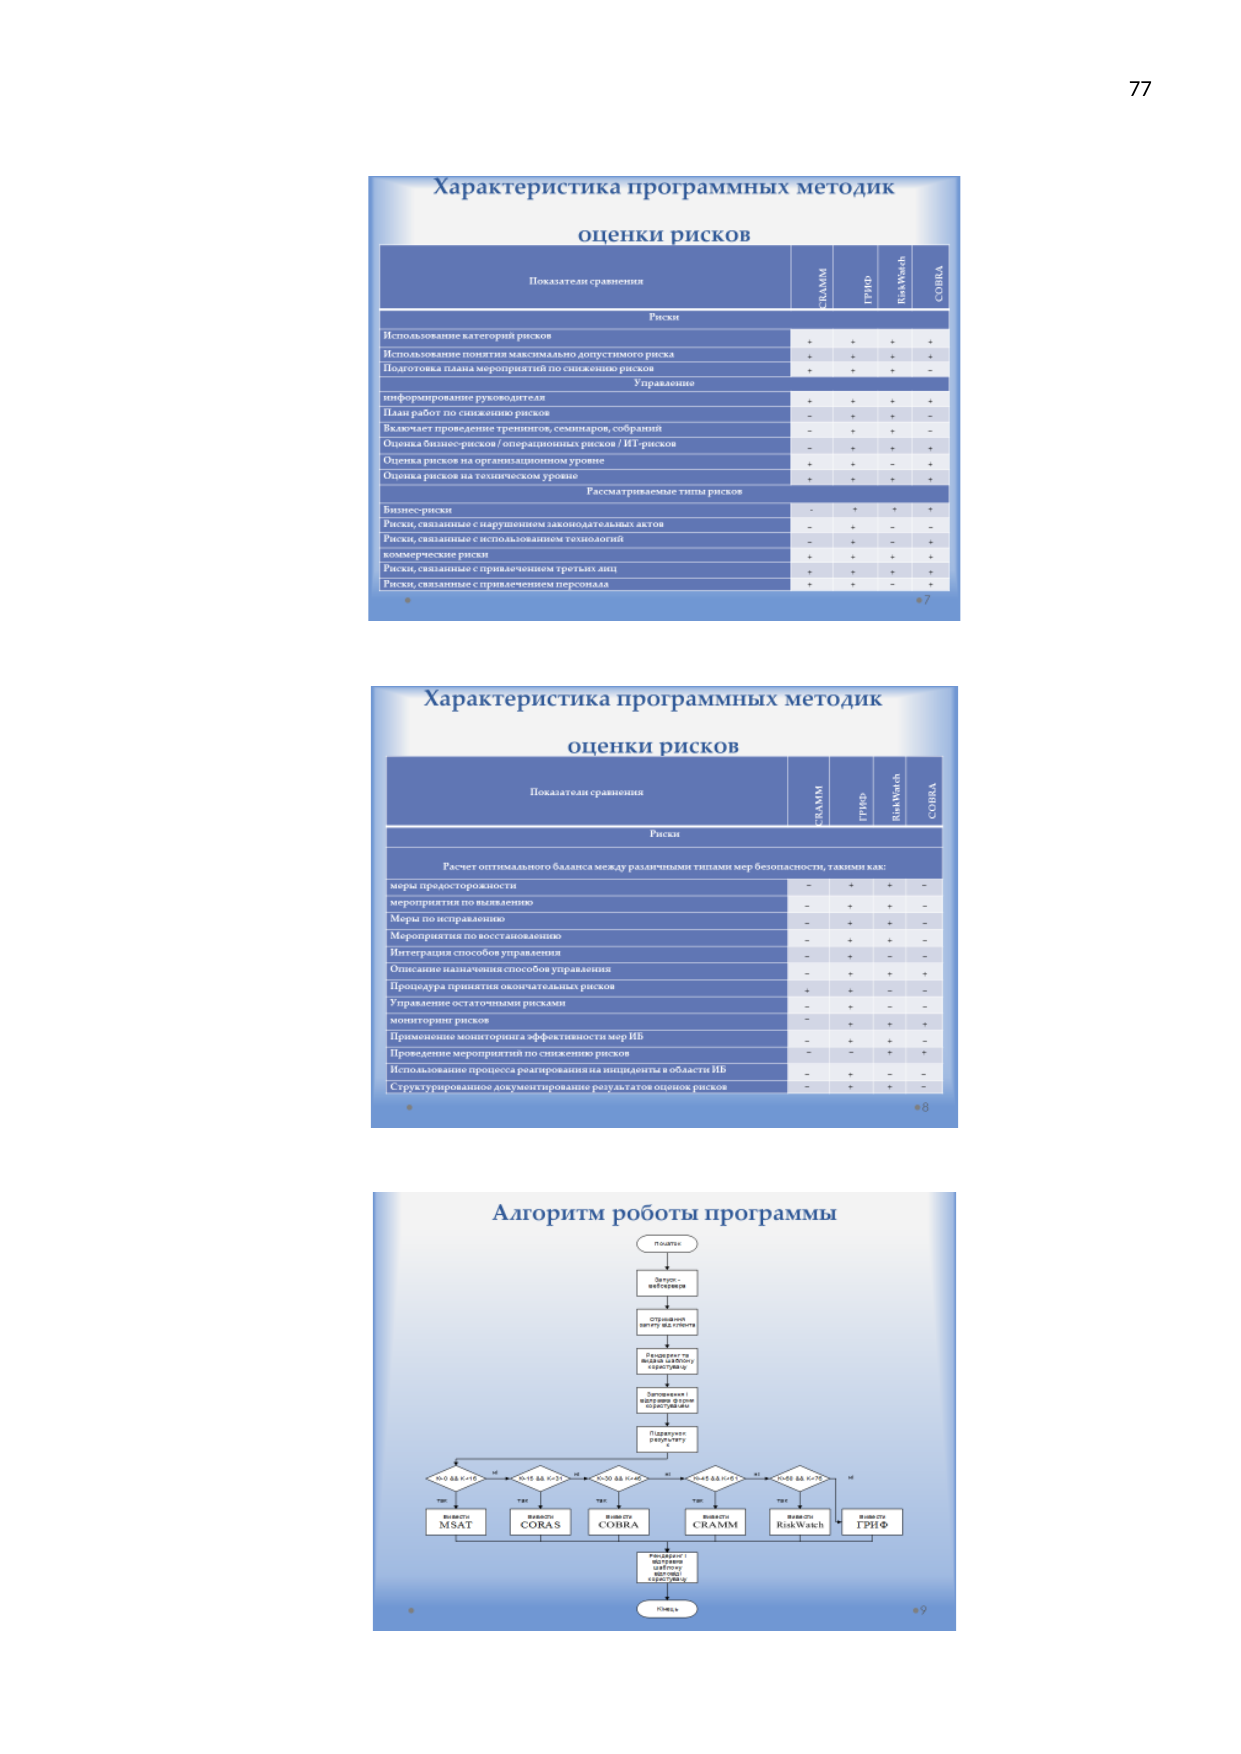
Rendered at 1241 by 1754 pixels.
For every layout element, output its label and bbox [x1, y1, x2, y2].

picture [368, 176, 961, 621]
picture [370, 686, 959, 1128]
picture [372, 1192, 957, 1631]
